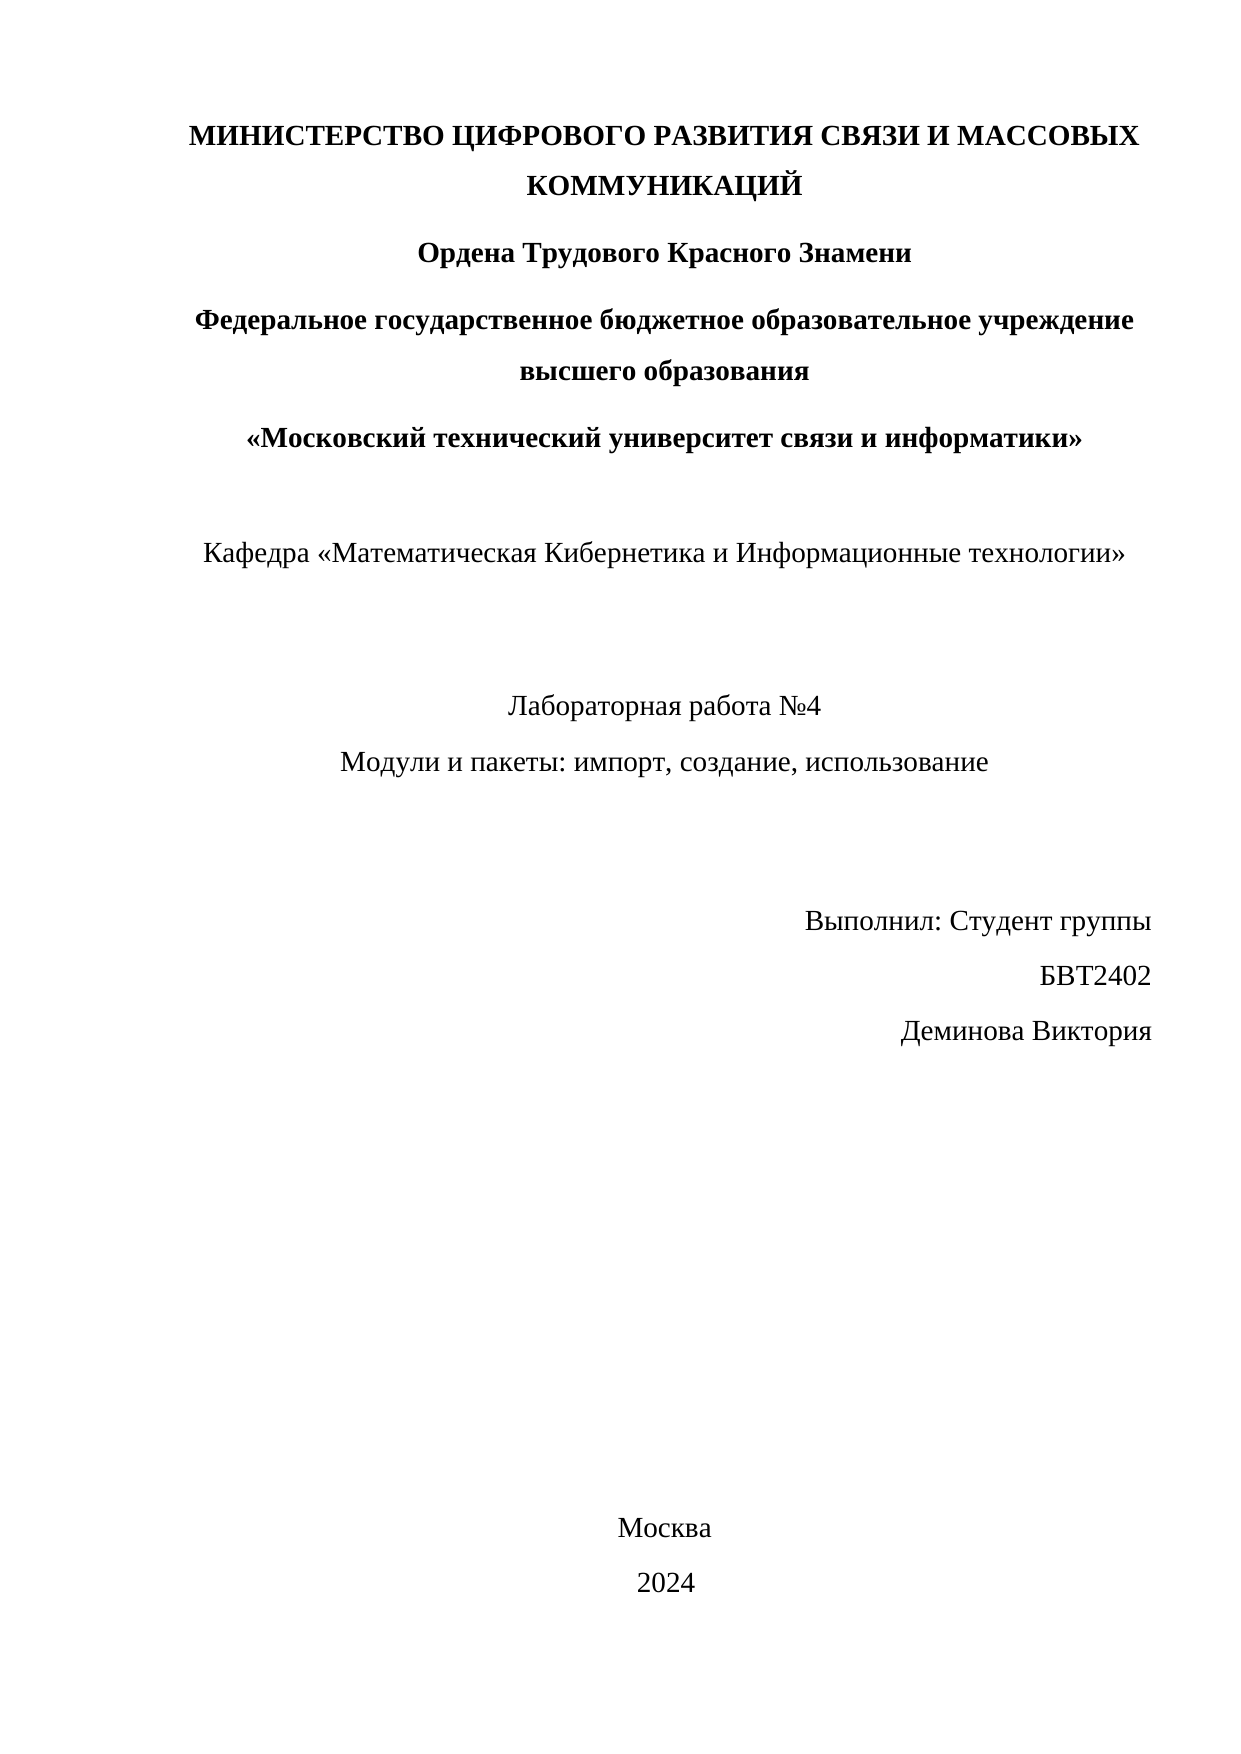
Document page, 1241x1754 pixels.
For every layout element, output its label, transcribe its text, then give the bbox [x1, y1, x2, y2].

text Деминова Виктория [251, 1013, 1152, 1047]
text 2024 [177, 1565, 1152, 1599]
text Лабораторная работа №4 [177, 688, 1152, 722]
text Кафедра «Математическая Кибернетика и Информационные технологии» [177, 536, 1152, 569]
text «Московский технический университет связи и информатики» [177, 420, 1152, 453]
text МИНИСТЕРСТВО ЦИФРОВОГО РАЗВИТИЯ СВЯЗИ И МАССОВЫХ КОММУНИКАЦИЙ [177, 118, 1152, 202]
text Федеральное государственное бюджетное образовательное учреждение высшего образования [177, 302, 1152, 386]
text Москва [177, 1510, 1152, 1544]
text БВТ2402 [251, 958, 1152, 992]
text Модули и пакеты: импорт, создание, использование [177, 744, 1152, 777]
text Выполнил: Студент группы [251, 903, 1152, 936]
text Ордена Трудового Красного Знамени [177, 235, 1152, 269]
